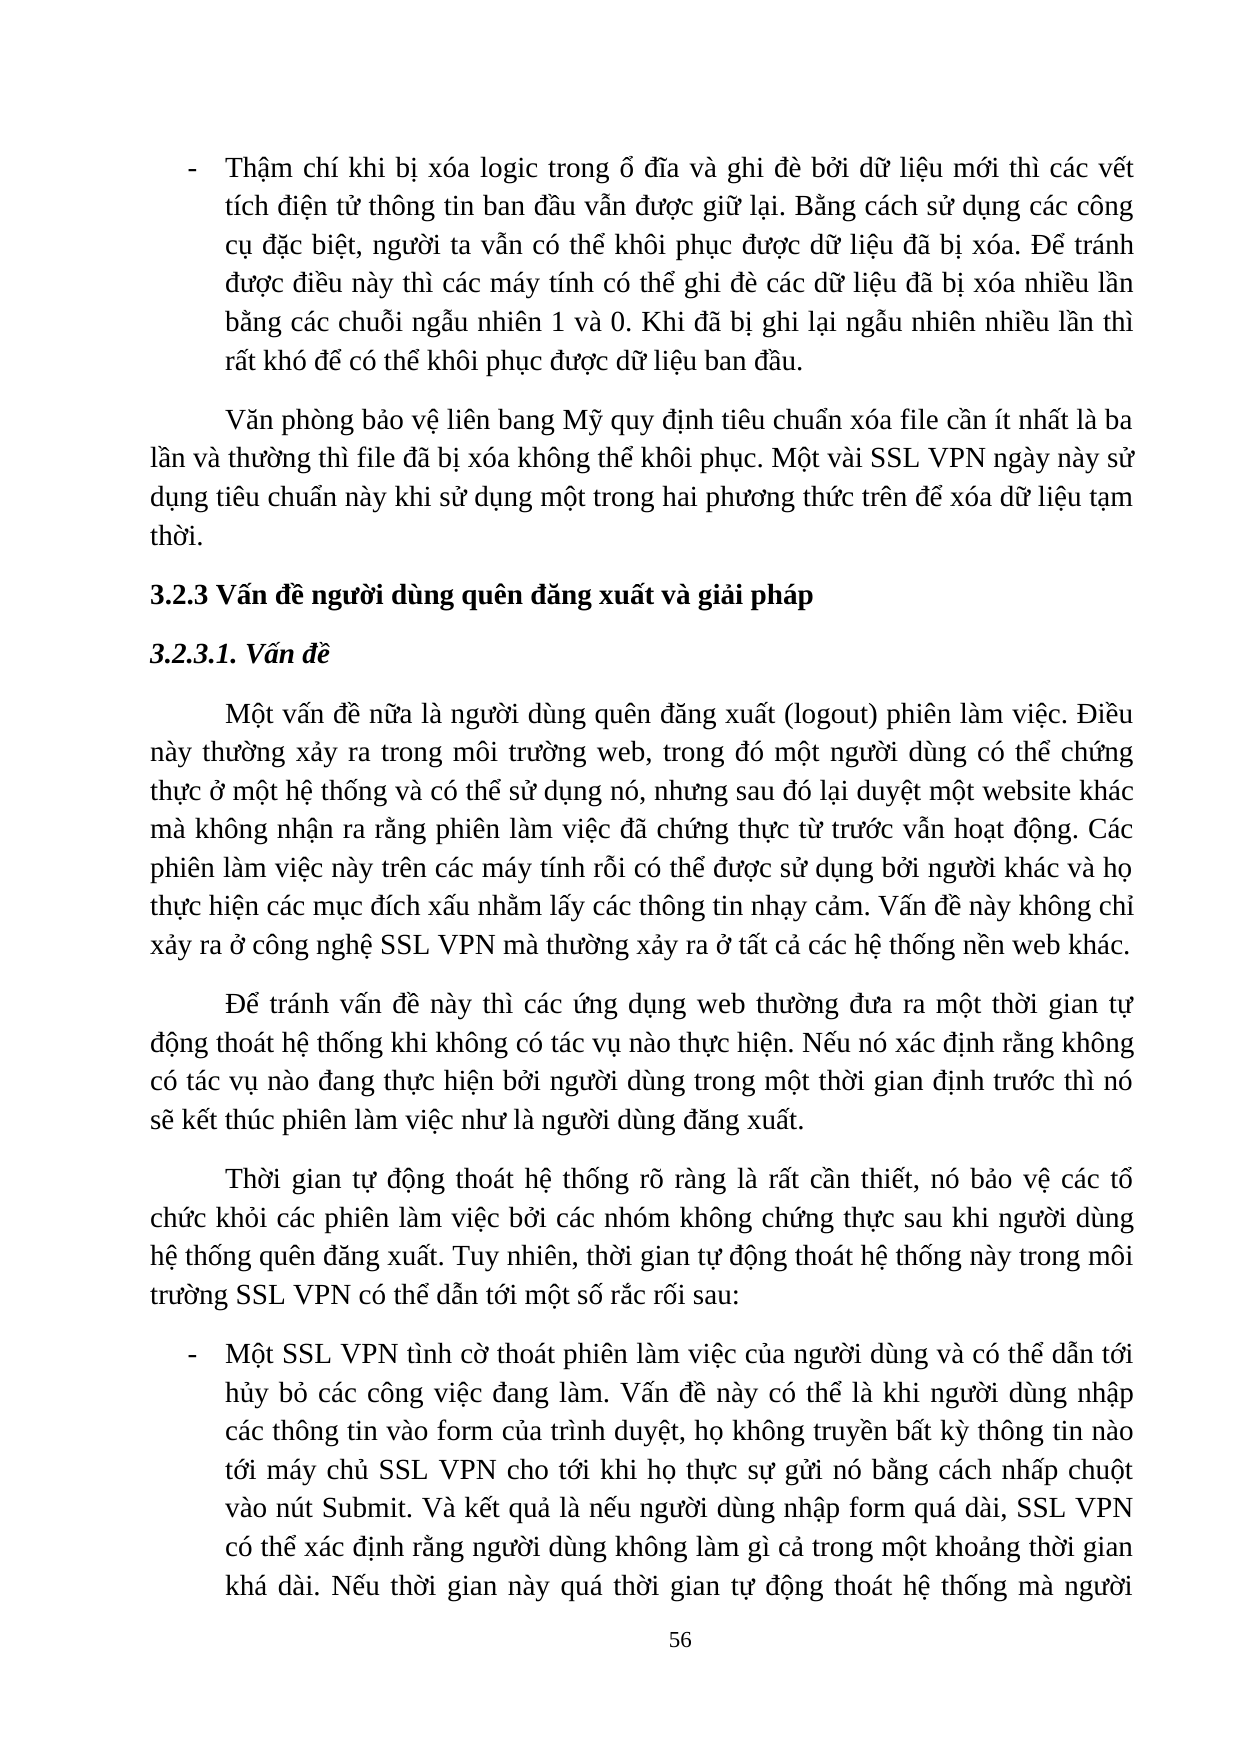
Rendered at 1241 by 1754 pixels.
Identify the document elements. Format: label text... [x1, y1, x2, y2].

text Thời gian tự động thoát hệ thống rõ ràng là rất cần thiết, nó bảo vệ các tổ chức khỏi các phiên làm việc bởi các nhóm không chứng thực sau khi người dùng hệ thống quên đăng xuất. Tuy nhiên, thời gian tự động thoát hệ thống này trong môi trường SSL VPN có thể dẫn tới một số rắc rối sau: [150, 1161, 1135, 1311]
text 3.2.3 Vấn đề người dùng quên đăng xuất và giải pháp [150, 577, 1135, 611]
text Văn phòng bảo vệ liên bang Mỹ quy định tiêu chuẩn xóa file cần ít nhất là ba lần và thường thì file đã bị xóa không thể khôi phục. Một vài SSL VPN ngày này sử dụng tiêu chuẩn này khi sử dụng một trong hai phương thức trên để xóa dữ liệu tạm thời. [150, 402, 1135, 551]
text 3.2.3.1. Vấn đề [150, 636, 1135, 670]
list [187, 1336, 1135, 1601]
list Thậm chí khi bị xóa logic trong ổ đĩa và ghi đè bởi dữ liệu mới thì các vết tích điện tử thông tin ban đầu vẫn được giữ lại. Bằng cách sử dụng các công cụ đặc biệt, người ta vẫn có thể khôi phục được dữ liệu đã bị xóa. Để tránh được điều này thì các máy tính có thể ghi đè các dữ liệu đã bị xóa nhiều lần bằng các chuỗi ngẫu nhiên 1 và 0. Khi đã bị ghi lại ngẫu nhiên nhiều lần thì rất khó để có thể khôi phục được dữ liệu ban đầu. [187, 150, 1135, 376]
text Để tránh vấn đề này thì các ứng dụng web thường đưa ra một thời gian tự động thoát hệ thống khi không có tác vụ nào thực hiện. Nếu nó xác định rằng không có tác vụ nào đang thực hiện bởi người dùng trong một thời gian định trước thì nó sẽ kết thúc phiên làm việc như là người dùng đăng xuất. [150, 986, 1135, 1136]
text Một vấn đề nữa là người dùng quên đăng xuất (logout) phiên làm việc. Điều này thường xảy ra trong môi trường web, trong đó một người dùng có thể chứng thực ở một hệ thống và có thể sử dụng nó, nhưng sau đó lại duyệt một website khác mà không nhận ra rằng phiên làm việc đã chứng thực từ trước vẫn hoạt động. Các phiên làm việc này trên các máy tính rỗi có thể được sử dụng bởi người khác và họ thực hiện các mục đích xấu nhằm lấy các thông tin nhạy cảm. Vấn đề này không chỉ xảy ra ở công nghệ SSL VPN mà thường xảy ra ở tất cả các hệ thống nền web khác. [150, 696, 1135, 961]
